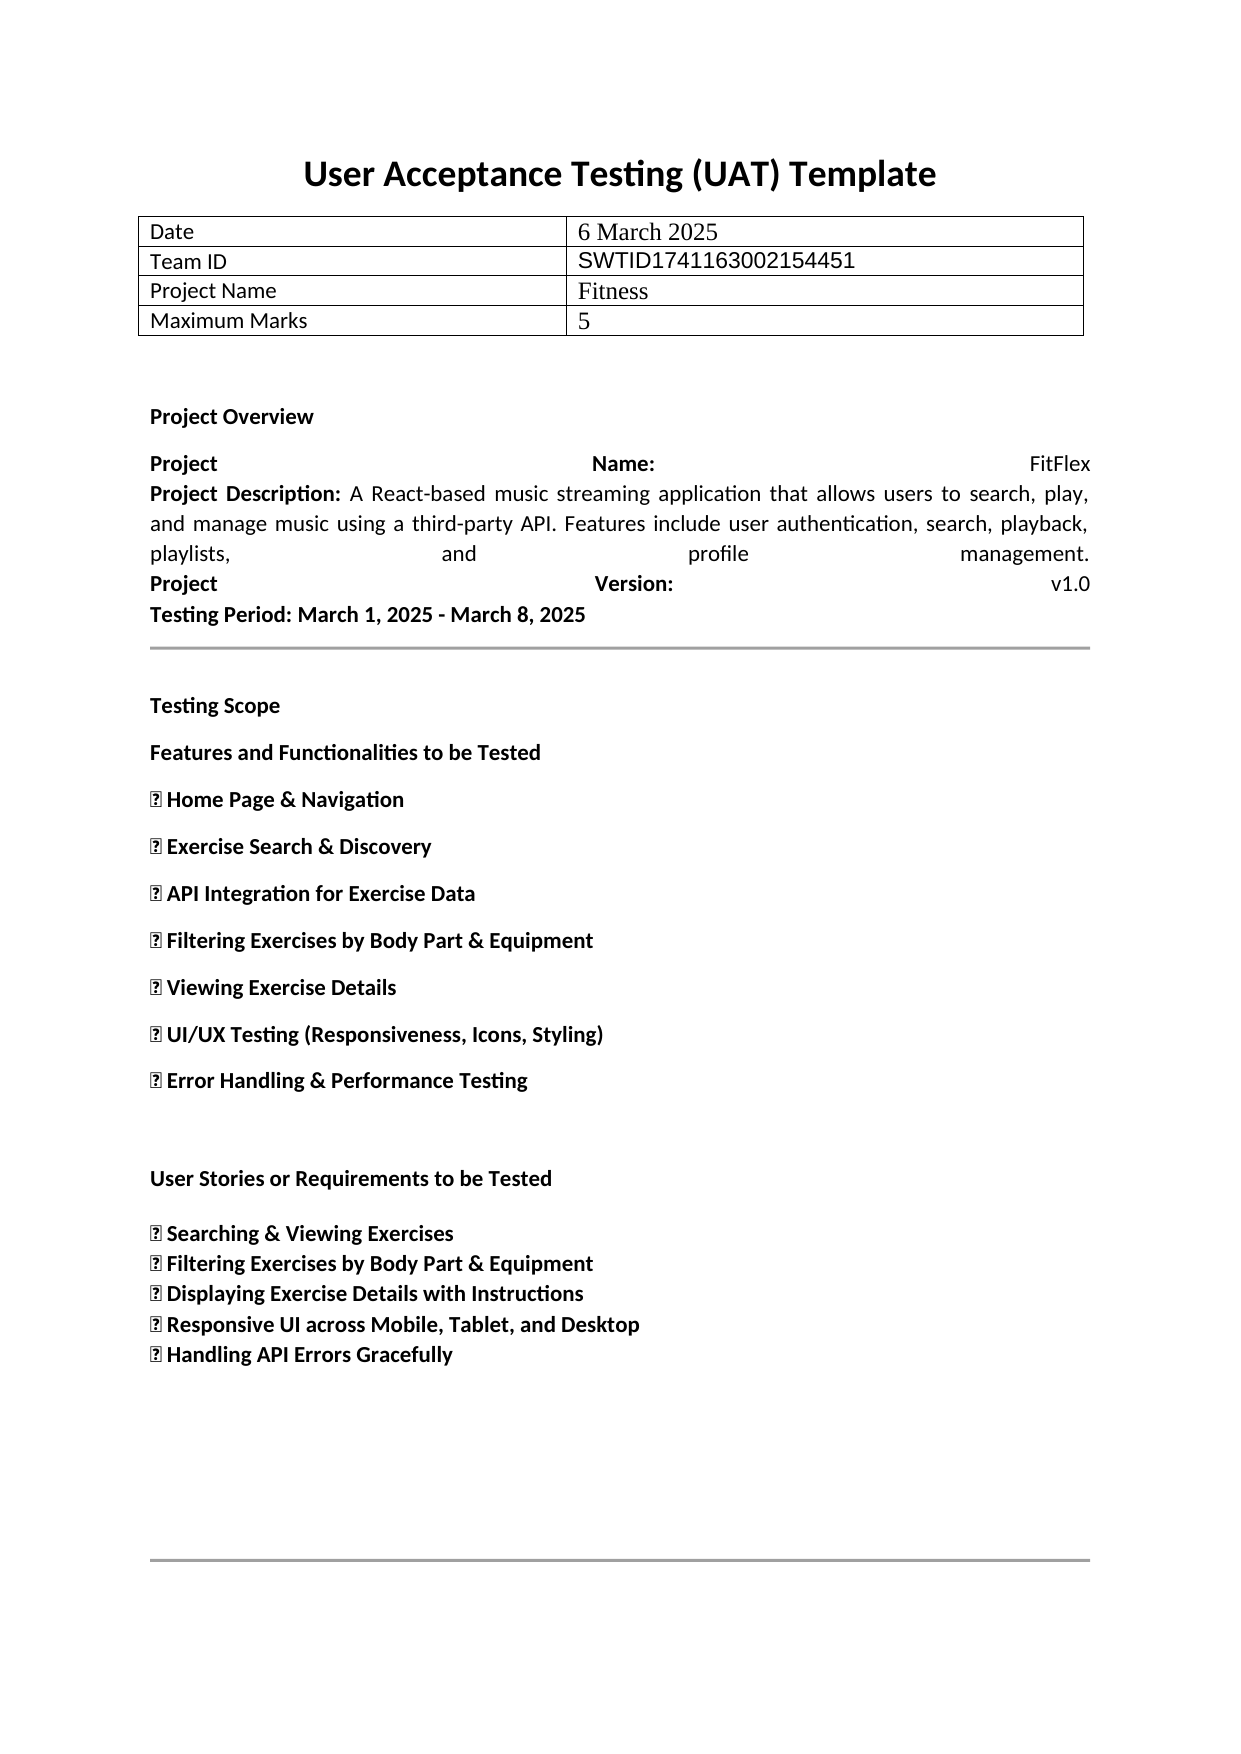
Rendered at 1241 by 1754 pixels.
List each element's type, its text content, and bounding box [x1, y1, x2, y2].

text Features and Functionalities to be Tested [150, 738, 1090, 767]
table_cell Project Name [139, 276, 566, 305]
table_cell 5 [567, 306, 1083, 334]
text ✅ Home Page & Navigation [150, 785, 1090, 813]
table_cell SWTID1741163002154451 [567, 247, 1083, 275]
text ✅ Viewing Exercise Details [150, 973, 1090, 1001]
text Testing Scope [150, 692, 1090, 720]
text ✅ API Integration for Exercise Data [150, 879, 1090, 907]
text User Acceptance Testing (UAT) Template [150, 150, 1090, 196]
text User Stories or Requirements to be Tested [150, 1164, 1090, 1192]
text ✅ Exercise Search & Discovery [150, 832, 1090, 860]
table_cell Fitness [567, 276, 1083, 305]
text ✅ Error Handling & Performance Testing [150, 1067, 1090, 1095]
table_cell Team ID [139, 247, 566, 275]
table_header Date [139, 217, 566, 246]
text 📌 Searching & Viewing Exercises 📌 Filtering Exercises by Body Part & Equipment 📌 Displaying Exercise Details with Instructions 📌 Responsive UI across Mobile, Tablet, and Desktop 📌 Handling API Errors Gracefully [150, 1219, 1090, 1368]
table_header 6 March 2025 [567, 217, 1083, 246]
text ✅ Filtering Exercises by Body Part & Equipment [150, 926, 1090, 954]
text Project Name: FitFlex Project Description: A React-based music streaming application that allows users to search, play, and manage music using a third-party API. Features include user authentication, search, playback, playlists, and profile management. Project Version: v1.0 Testing Period: March 1, 2025 - March 8, 2025 [150, 449, 1090, 628]
text ✅ UI/UX Testing (Responsiveness, Icons, Styling) [150, 1020, 1090, 1048]
table_cell Maximum Marks [139, 306, 566, 334]
text Project Overview [150, 402, 1090, 430]
